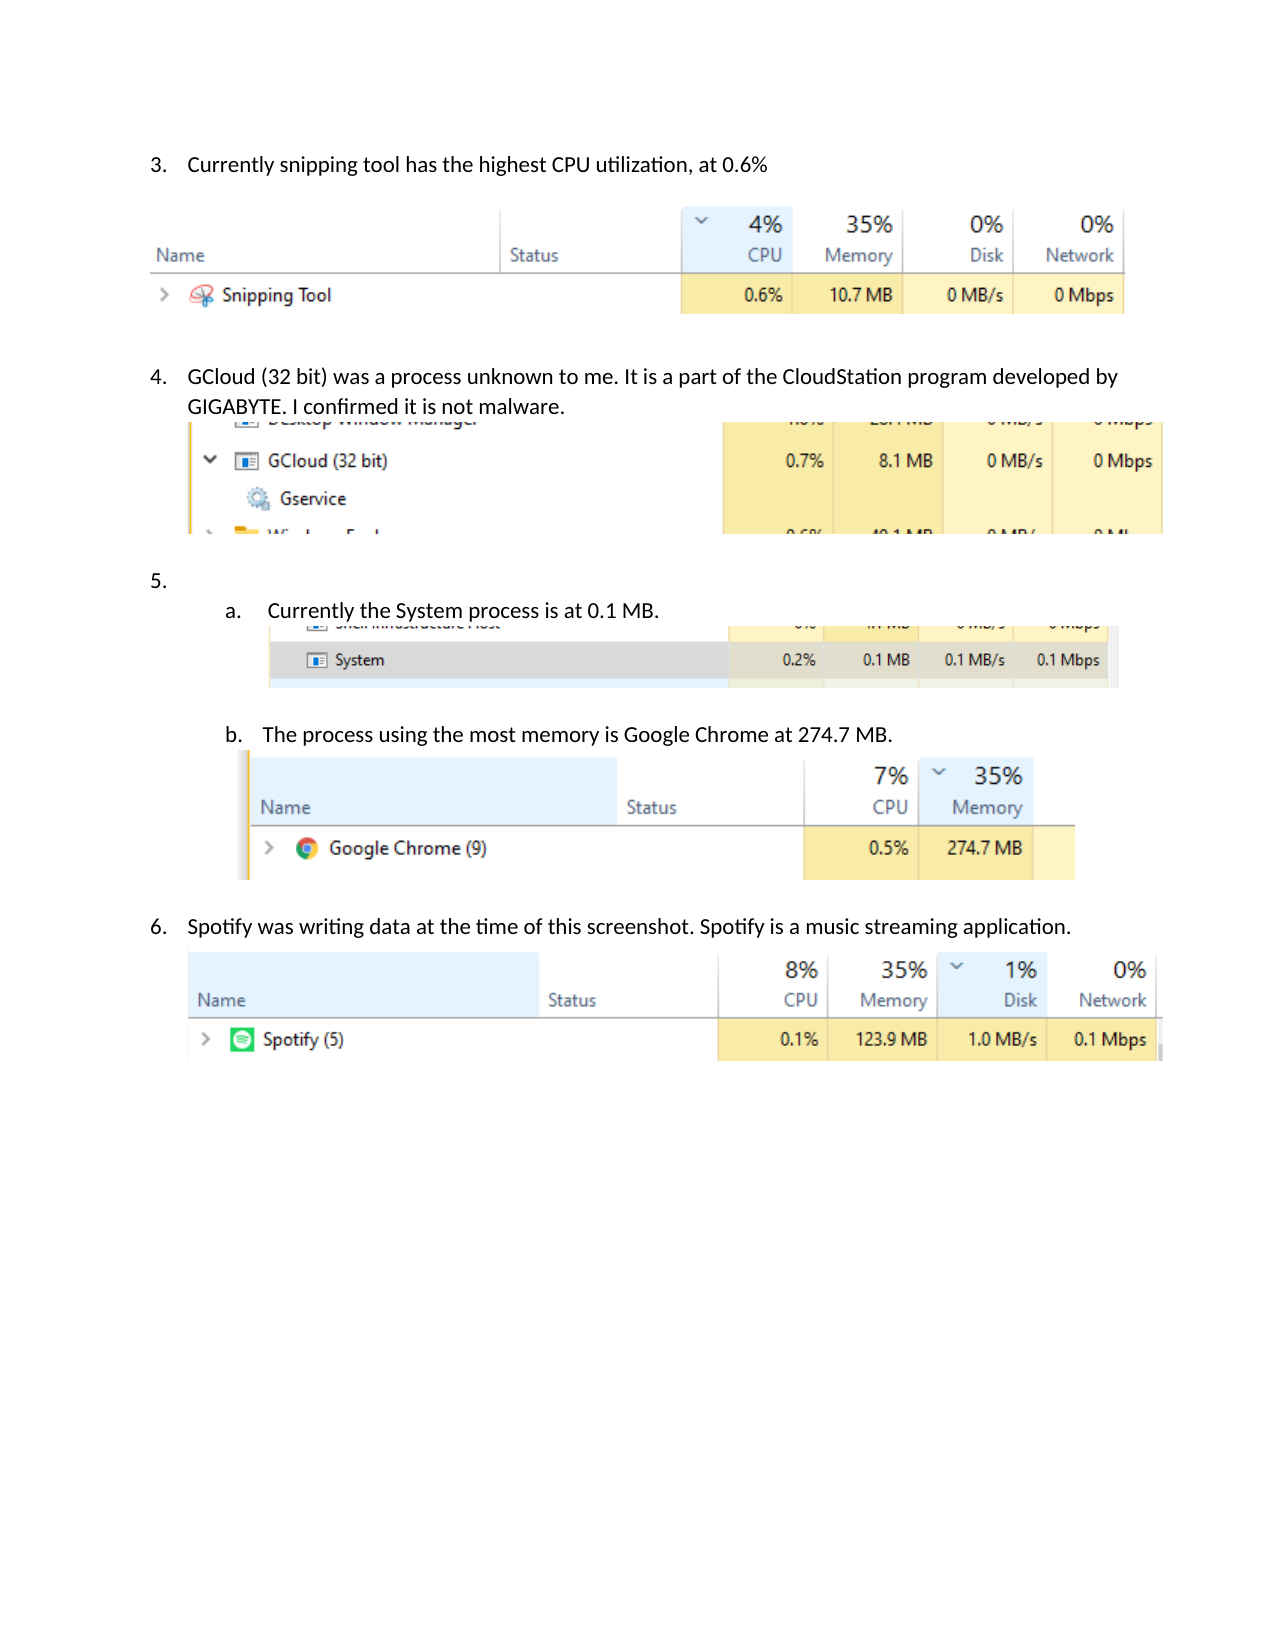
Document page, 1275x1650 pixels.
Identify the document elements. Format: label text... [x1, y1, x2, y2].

picture [187, 422, 1163, 534]
picture [237, 750, 1075, 880]
list GCloud (32 bit) was a process unknown to me. It is a part of the CloudStation program developed by GIGABYTE. I confirmed it is not malware. [150, 362, 1125, 421]
list The process using the most memory is Google Chrome at 274.7 MB. [225, 720, 1125, 748]
picture [187, 942, 1163, 1061]
picture [268, 626, 1119, 688]
list Currently the System process is at 0.1 MB. [225, 596, 1125, 624]
list Spotify was writing data at the time of this screenshot. Spotify is a music streaming application. [150, 912, 1125, 940]
picture [150, 196, 1125, 314]
list Currently snipping tool has the highest CPU utilization, at 0.6% [150, 150, 1125, 178]
